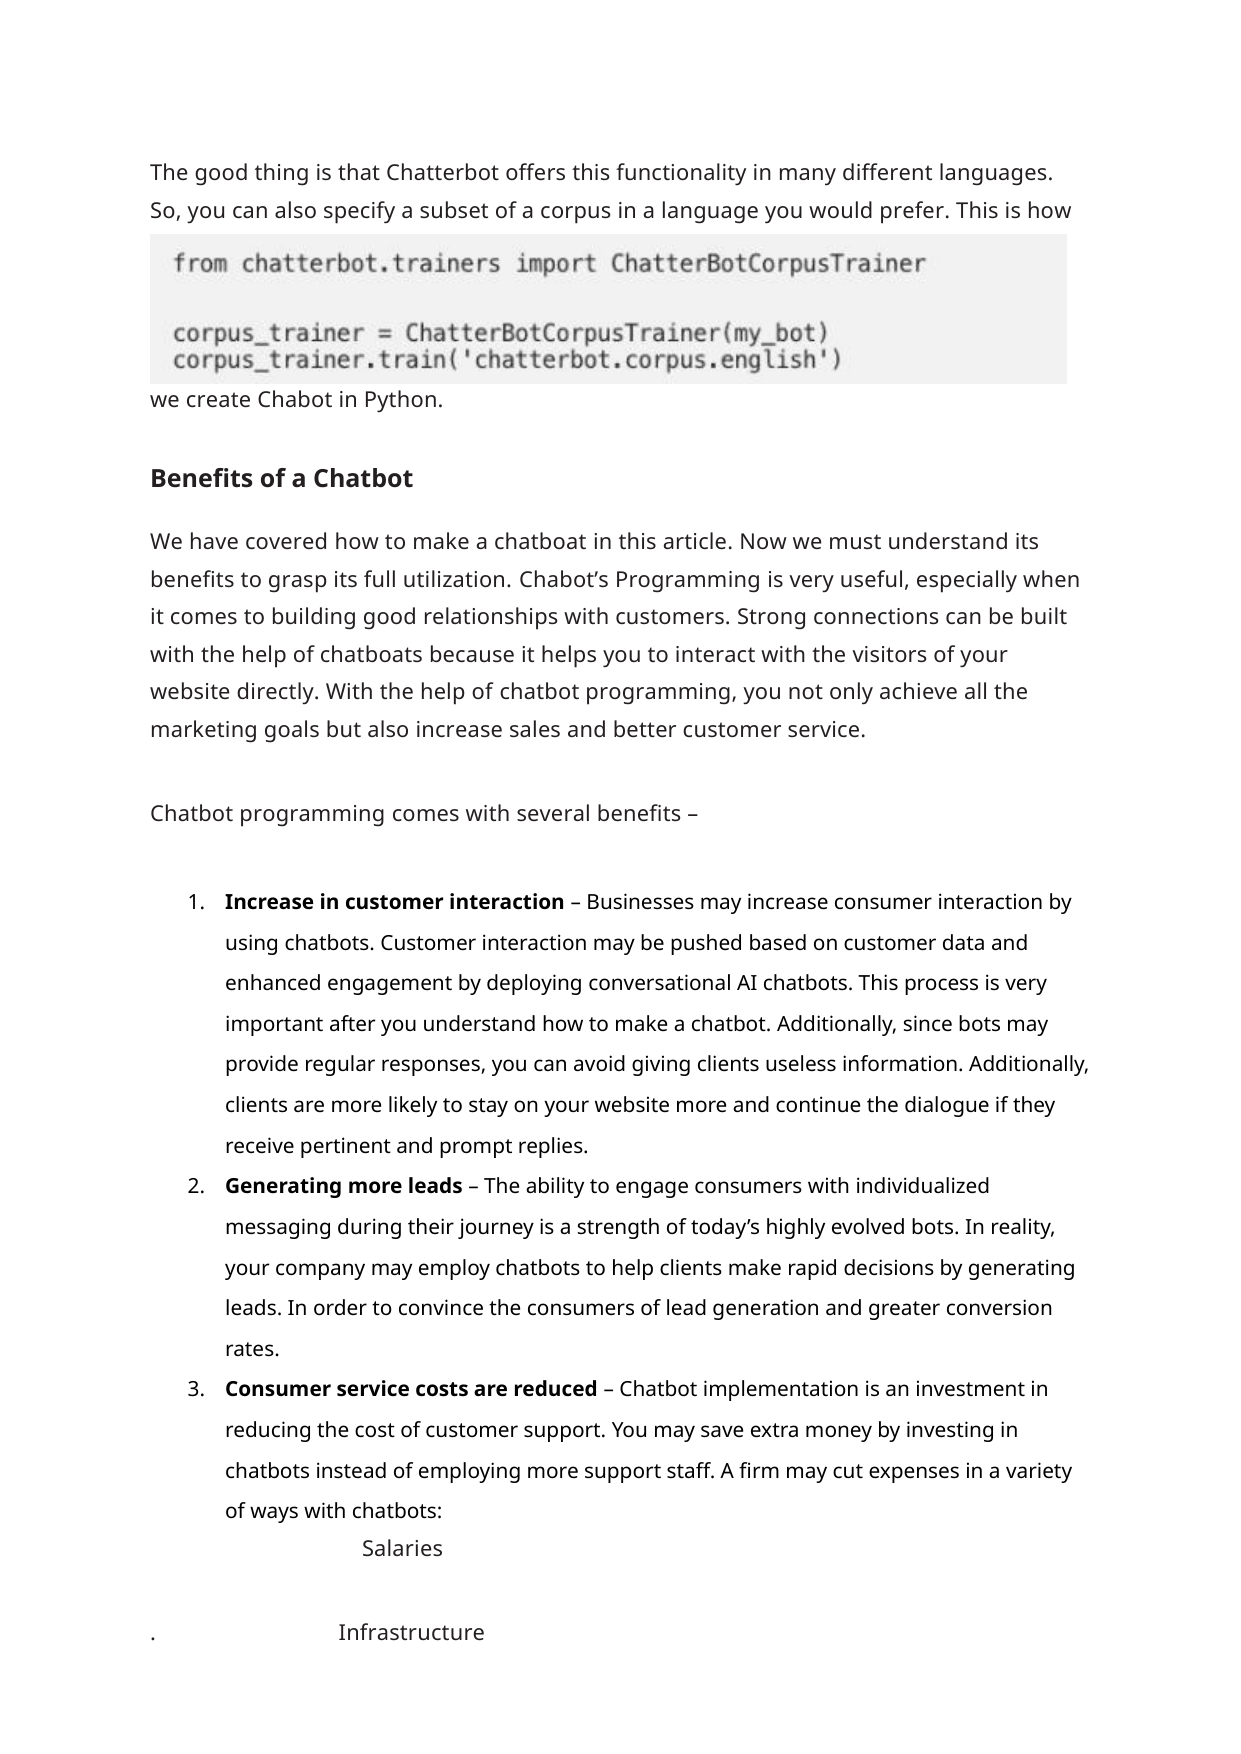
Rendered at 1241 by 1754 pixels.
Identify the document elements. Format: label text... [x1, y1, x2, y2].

list Increase in customer interaction – Businesses may increase consumer interaction by using chatbots. Customer interaction may be pushed based on customer data and enhanced engagement by deploying conversational AI chatbots. This process is very important after you understand how to make a chatbot. Additionally, since bots may provide regular responses, you can avoid giving clients useless information. Additionally, clients are more likely to stay on your website more and continue the dialogue if they receive pertinent and prompt replies. [187, 875, 1092, 1159]
list Consumer service costs are reduced – Chatbot implementation is an investment in reducing the cost of customer support. You may save extra money by investing in chatbots instead of employing more support staff. A firm may cut expenses in a variety of ways with chatbots: [187, 1362, 1092, 1525]
picture [150, 234, 1068, 384]
text . Infrastructure [150, 1609, 1092, 1647]
text We have covered how to make a chatboat in this article. Now we must understand its benefits to grasp its full utilization. Chabot’s Programming is very useful, especially when it comes to building good relationships with customers. Strong connections can be built with the help of chatboats because it helps you to interact with the visitors of your website directly. With the help of chatbot programming, you not only achieve all the marketing goals but also increase sales and better customer service. [150, 518, 1092, 743]
list Generating more leads – The ability to engage consumers with individualized messaging during their journey is a strength of today’s highly evolved bots. In reality, your company may employ chatbots to help clients make rapid decisions by generating leads. In order to convince the consumers of lead generation and greater conversion rates. [187, 1159, 1092, 1362]
text Chatbot programming comes with several benefits – [150, 790, 1092, 828]
text Salaries [150, 1525, 1092, 1562]
subtitle Benefits of a Chatbot [150, 461, 1092, 495]
